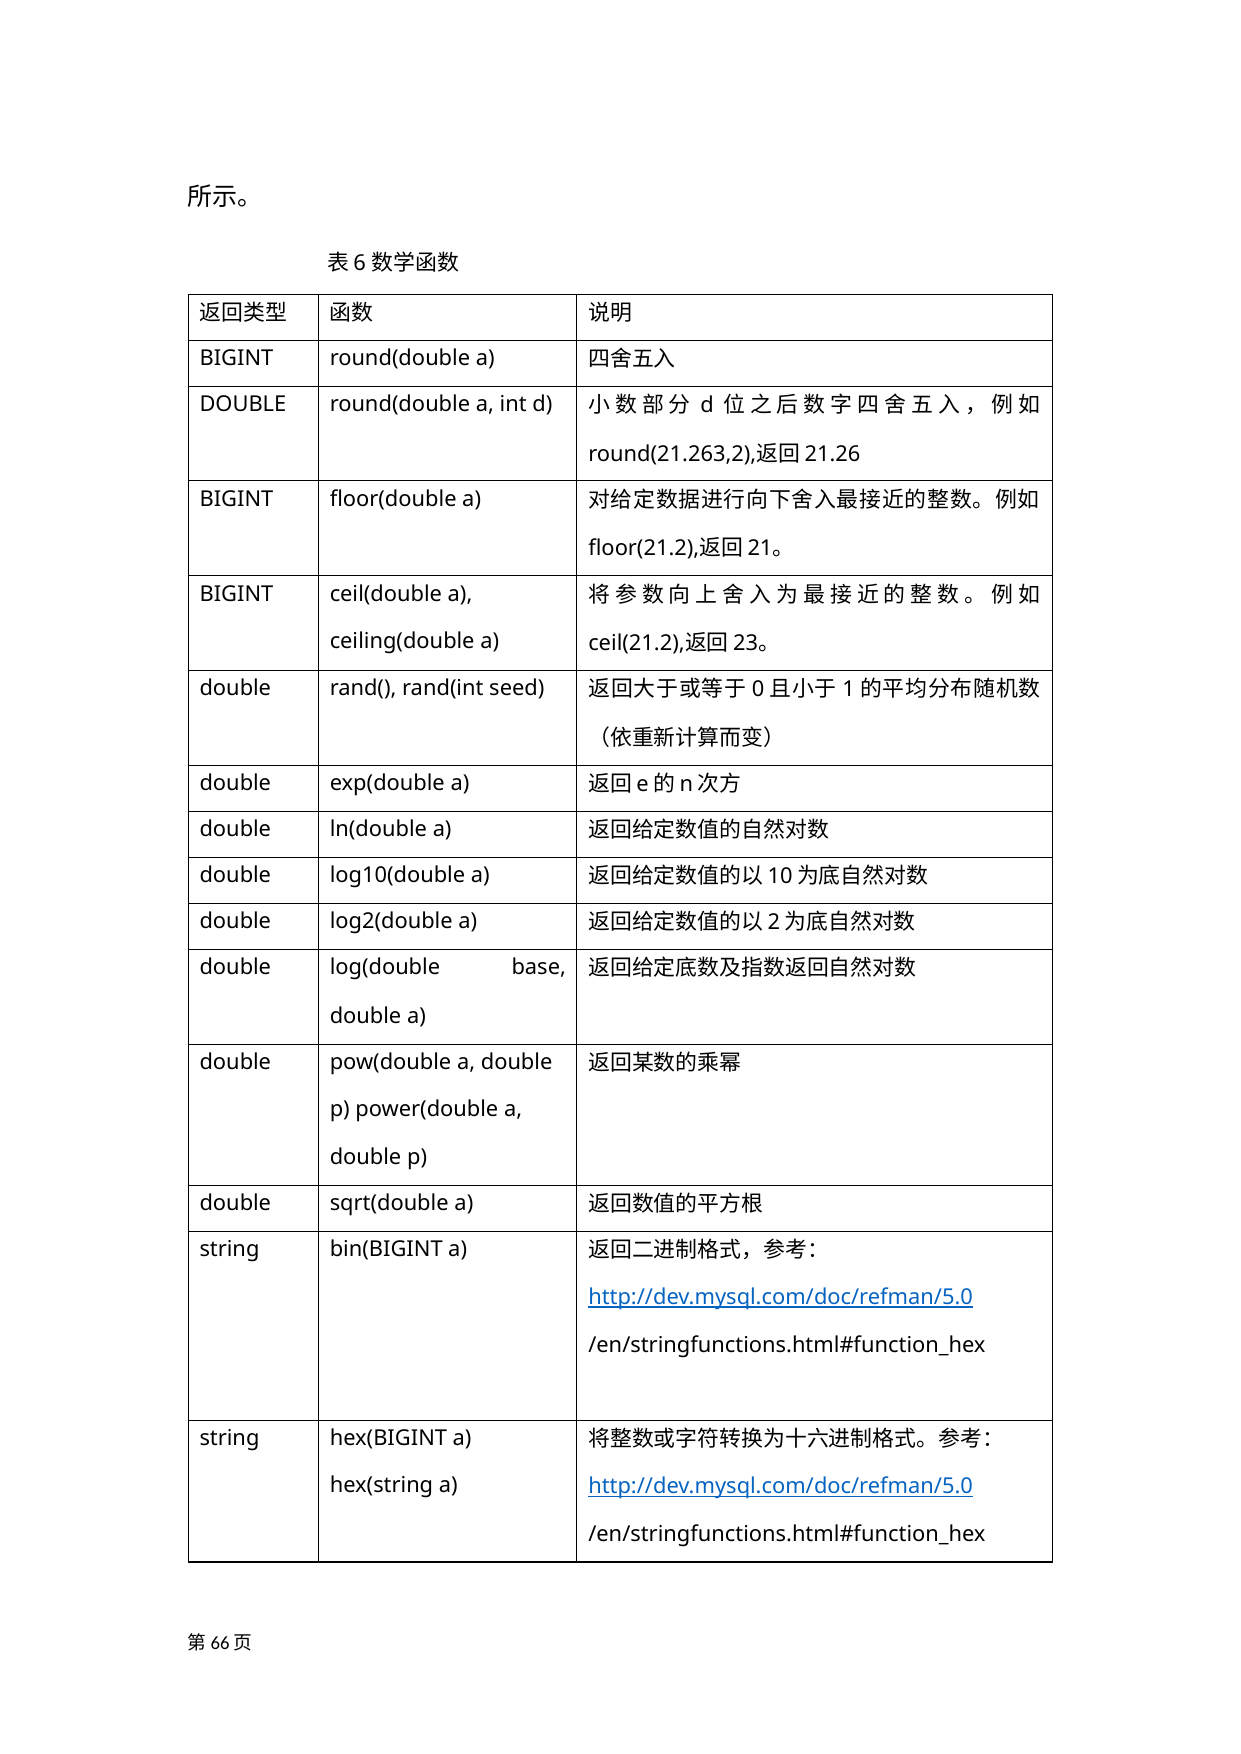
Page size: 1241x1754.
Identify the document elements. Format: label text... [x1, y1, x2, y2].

table_cell double [189, 766, 318, 811]
table_cell 返回给定数值的以10为底自然对数 [577, 858, 1052, 903]
table_cell double [189, 1186, 318, 1231]
table_header 函数 [319, 295, 576, 339]
table_cell 返回数值的平方根 [577, 1186, 1052, 1231]
table_cell round(double a, int d) [319, 387, 576, 480]
table_cell 返回某数的乘幂 [577, 1045, 1052, 1184]
table_cell log2(double a) [319, 904, 576, 949]
table_cell pow(double a, double p) power(double a, double p) [319, 1045, 576, 1184]
table_cell string [189, 1421, 318, 1561]
table_cell BIGINT [189, 341, 318, 386]
text 表6 数学函数 [187, 245, 1053, 278]
table_cell BIGINT [189, 576, 318, 670]
table_cell 返回给定数值的以2为底自然对数 [577, 904, 1052, 949]
table_cell BIGINT [189, 481, 318, 575]
table_cell rand(), rand(int seed) [319, 671, 576, 765]
table_cell double [189, 950, 318, 1044]
table_cell double [189, 1045, 318, 1184]
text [187, 162, 1053, 227]
table_cell sqrt(double a) [319, 1186, 576, 1231]
table_cell DOUBLE [189, 387, 318, 480]
table_cell 返回e的n次方 [577, 766, 1052, 811]
table_cell ln(double a) [319, 812, 576, 857]
table_cell 将整数或字符转换为十六进制格式。参考： http://dev.mysql.com/doc/refman/5.0 /en/stringfunctions.html#function_hex [577, 1421, 1052, 1561]
table_cell 返回给定数值的自然对数 [577, 812, 1052, 857]
table_cell bin(BIGINT a) [319, 1232, 576, 1420]
table_cell exp(double a) [319, 766, 576, 811]
table_cell double [189, 904, 318, 949]
table_header 返回类型 [189, 295, 318, 339]
table_cell string [189, 1232, 318, 1420]
table_cell floor(double a) [319, 481, 576, 575]
table_cell 返回二进制格式，参考： http://dev.mysql.com/doc/refman/5.0 /en/stringfunctions.html#function_hex [577, 1232, 1052, 1420]
table_cell ceil(double a), ceiling(double a) [319, 576, 576, 670]
table_cell log10(double a) [319, 858, 576, 903]
table_header 说明 [577, 295, 1052, 339]
table_cell 小数部分d位之后数字四舍五入，例如round(21.263,2),返回21.26 [577, 387, 1052, 480]
table_cell double [189, 671, 318, 765]
table_cell 对给定数据进行向下舍入最接近的整数。例如floor(21.2),返回21。 [577, 481, 1052, 575]
table_cell 返回给定底数及指数返回自然对数 [577, 950, 1052, 1044]
table_cell 四舍五入 [577, 341, 1052, 386]
table_cell 返回大于或等于0且小于1的平均分布随机数（依重新计算而变） [577, 671, 1052, 765]
table_cell double [189, 858, 318, 903]
table_cell hex(BIGINT a) hex(string a) [319, 1421, 576, 1561]
table_cell 将参数向上舍入为最接近的整数。例如ceil(21.2),返回23。 [577, 576, 1052, 670]
table_cell log(double base, double a) [319, 950, 576, 1044]
table_cell double [189, 812, 318, 857]
table_cell round(double a) [319, 341, 576, 386]
